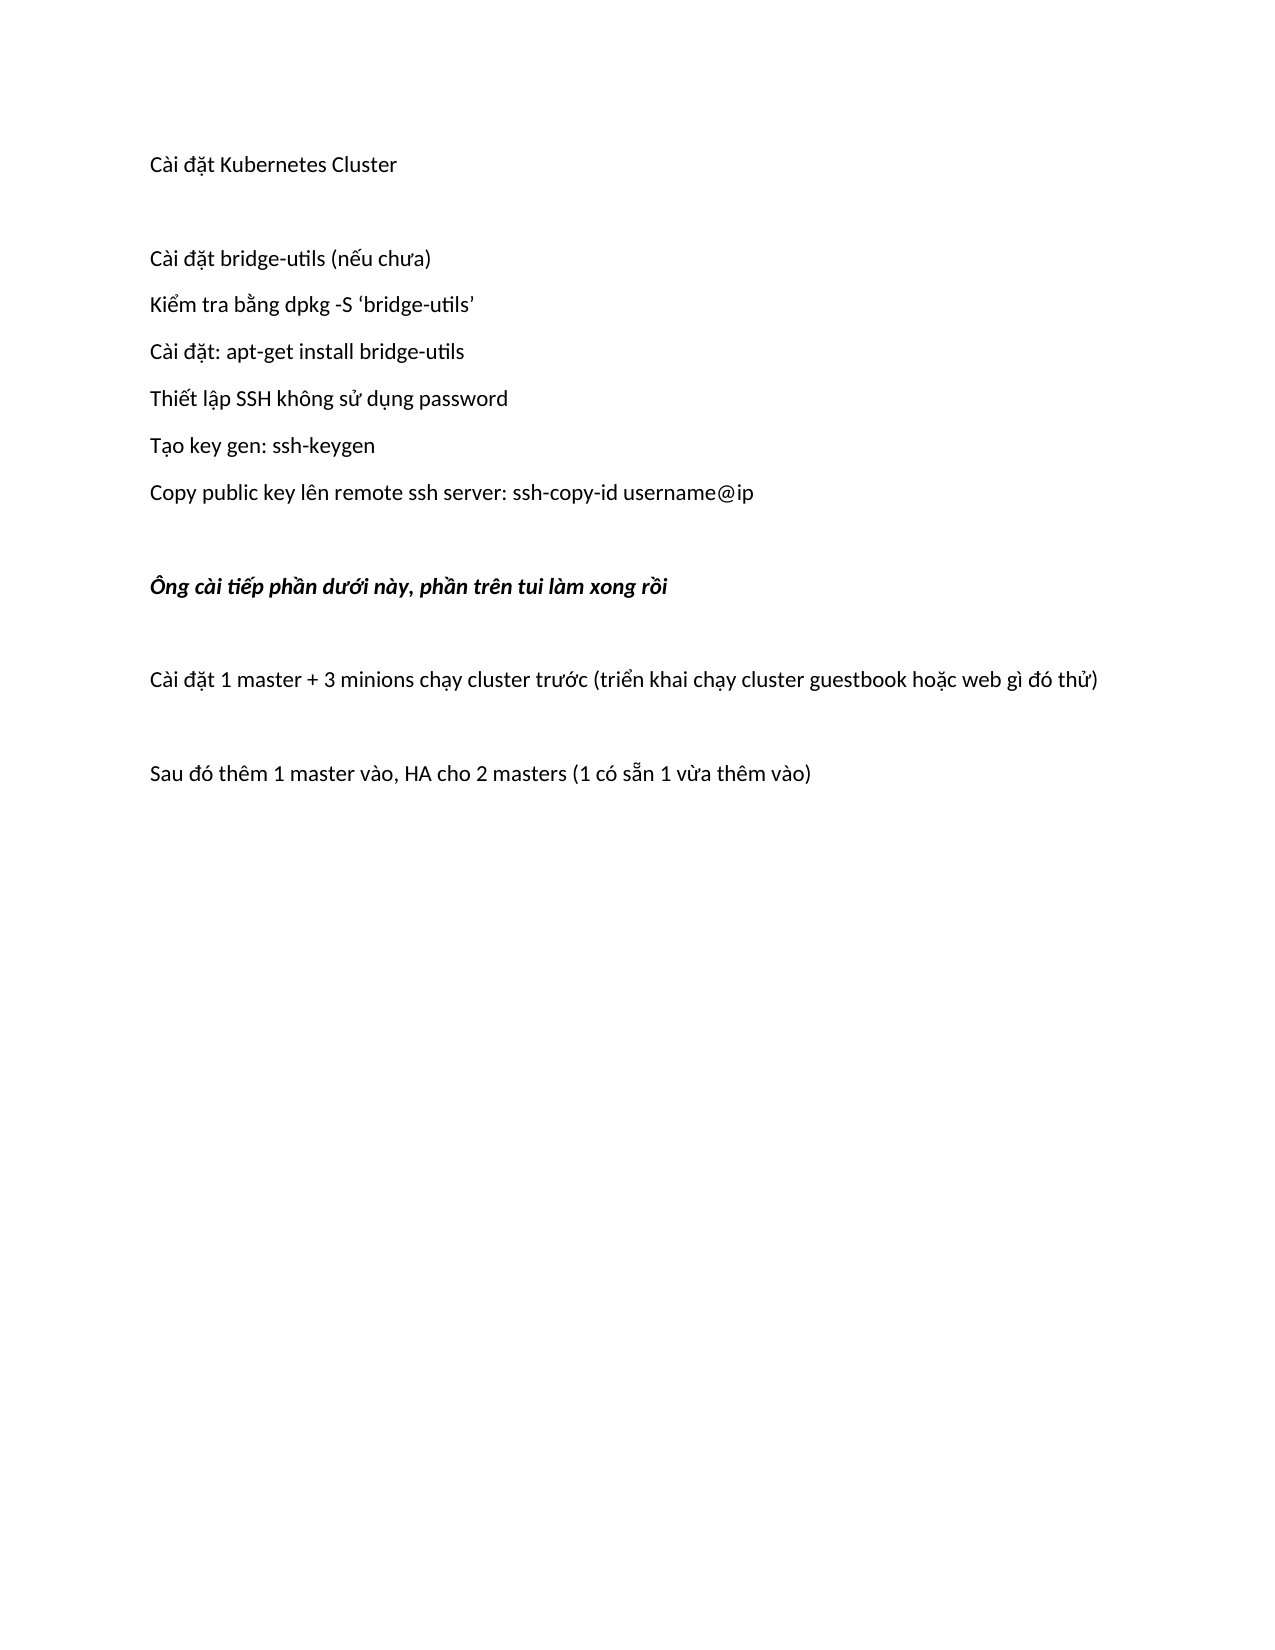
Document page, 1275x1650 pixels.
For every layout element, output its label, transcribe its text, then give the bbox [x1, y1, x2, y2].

text Copy public key lên remote ssh server: ssh-copy-id username@ip [150, 478, 1125, 506]
text Ông cài tiếp phần dưới này, phần trên tui làm xong rồi [150, 572, 1125, 600]
text Cài đặt 1 master + 3 minions chạy cluster trước (triển khai chạy cluster guestbook hoặc web gì đó thử) [150, 666, 1125, 694]
text Tạo key gen: ssh-keygen [150, 431, 1125, 459]
text Cài đặt Kubernetes Cluster [150, 150, 1125, 178]
text Thiết lập SSH không sử dụng password [150, 384, 1125, 412]
text Sau đó thêm 1 master vào, HA cho 2 masters (1 có sẵn 1 vừa thêm vào) [150, 759, 1125, 787]
text Cài đặt bridge-utils (nếu chưa) [150, 244, 1125, 272]
text Kiểm tra bằng dpkg -S ‘bridge-utils’ [150, 291, 1125, 319]
text Cài đặt: apt-get install bridge-utils [150, 337, 1125, 366]
